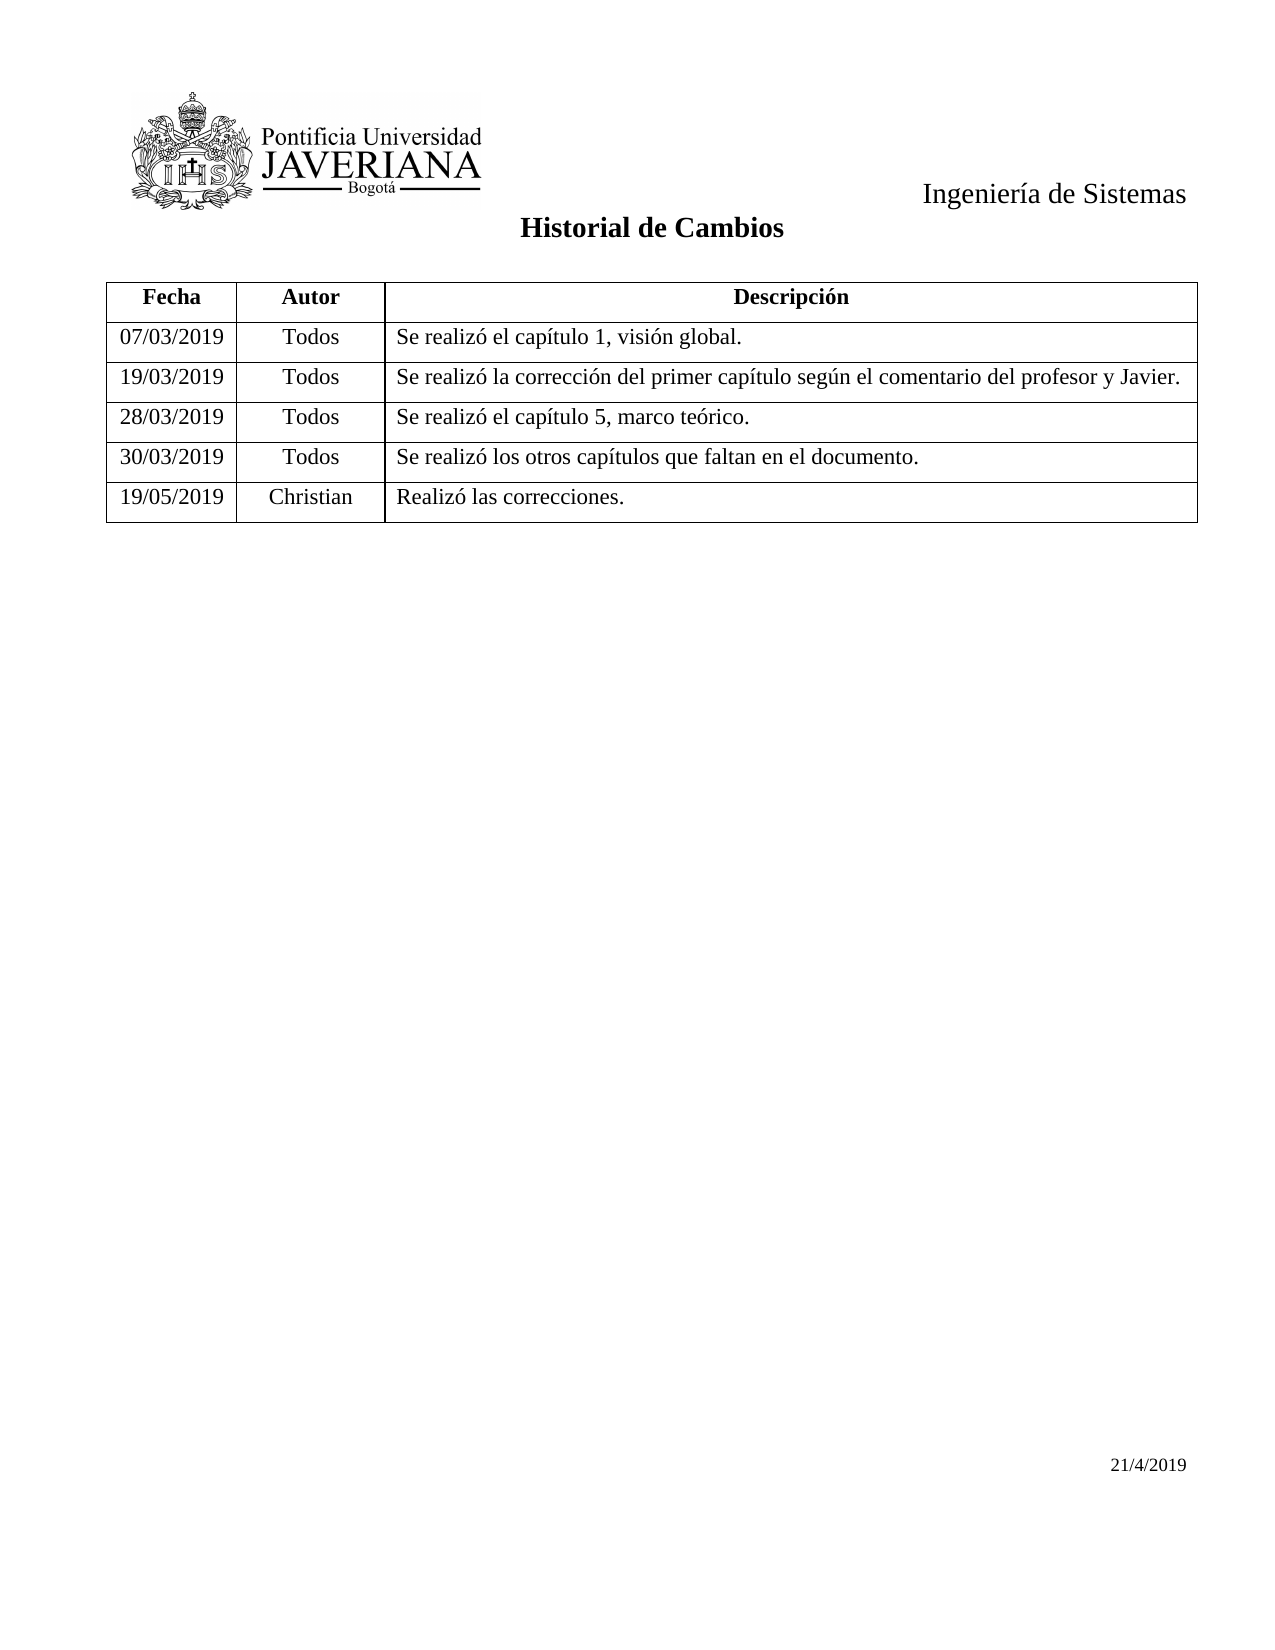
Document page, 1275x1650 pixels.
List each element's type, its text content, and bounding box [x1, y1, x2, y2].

table_cell Todos [237, 323, 384, 362]
table_cell Todos [237, 363, 384, 402]
table_header Descripción [386, 283, 1197, 322]
table_cell Se realizó la corrección del primer capítulo según el comentario del profesor y Javier. [386, 363, 1197, 402]
table_cell 19/03/2019 [107, 363, 236, 402]
table_cell Se realizó el capítulo 1, visión global. [386, 323, 1197, 362]
picture [131, 92, 482, 210]
table_cell 30/03/2019 [107, 443, 236, 482]
table_header Autor [237, 283, 384, 322]
table_cell Todos [237, 443, 384, 482]
table_cell Realizó las correcciones. [386, 483, 1197, 522]
table_cell Se realizó los otros capítulos que faltan en el documento. [386, 443, 1197, 482]
table_cell Se realizó el capítulo 5, marco teórico. [386, 403, 1197, 442]
table_cell 19/05/2019 [107, 483, 236, 522]
table_cell 07/03/2019 [107, 323, 236, 362]
table_header Fecha [107, 283, 236, 322]
text Historial de Cambios [118, 210, 1186, 243]
table_cell 28/03/2019 [107, 403, 236, 442]
table_cell Todos [237, 403, 384, 442]
table_cell Christian [237, 483, 384, 522]
